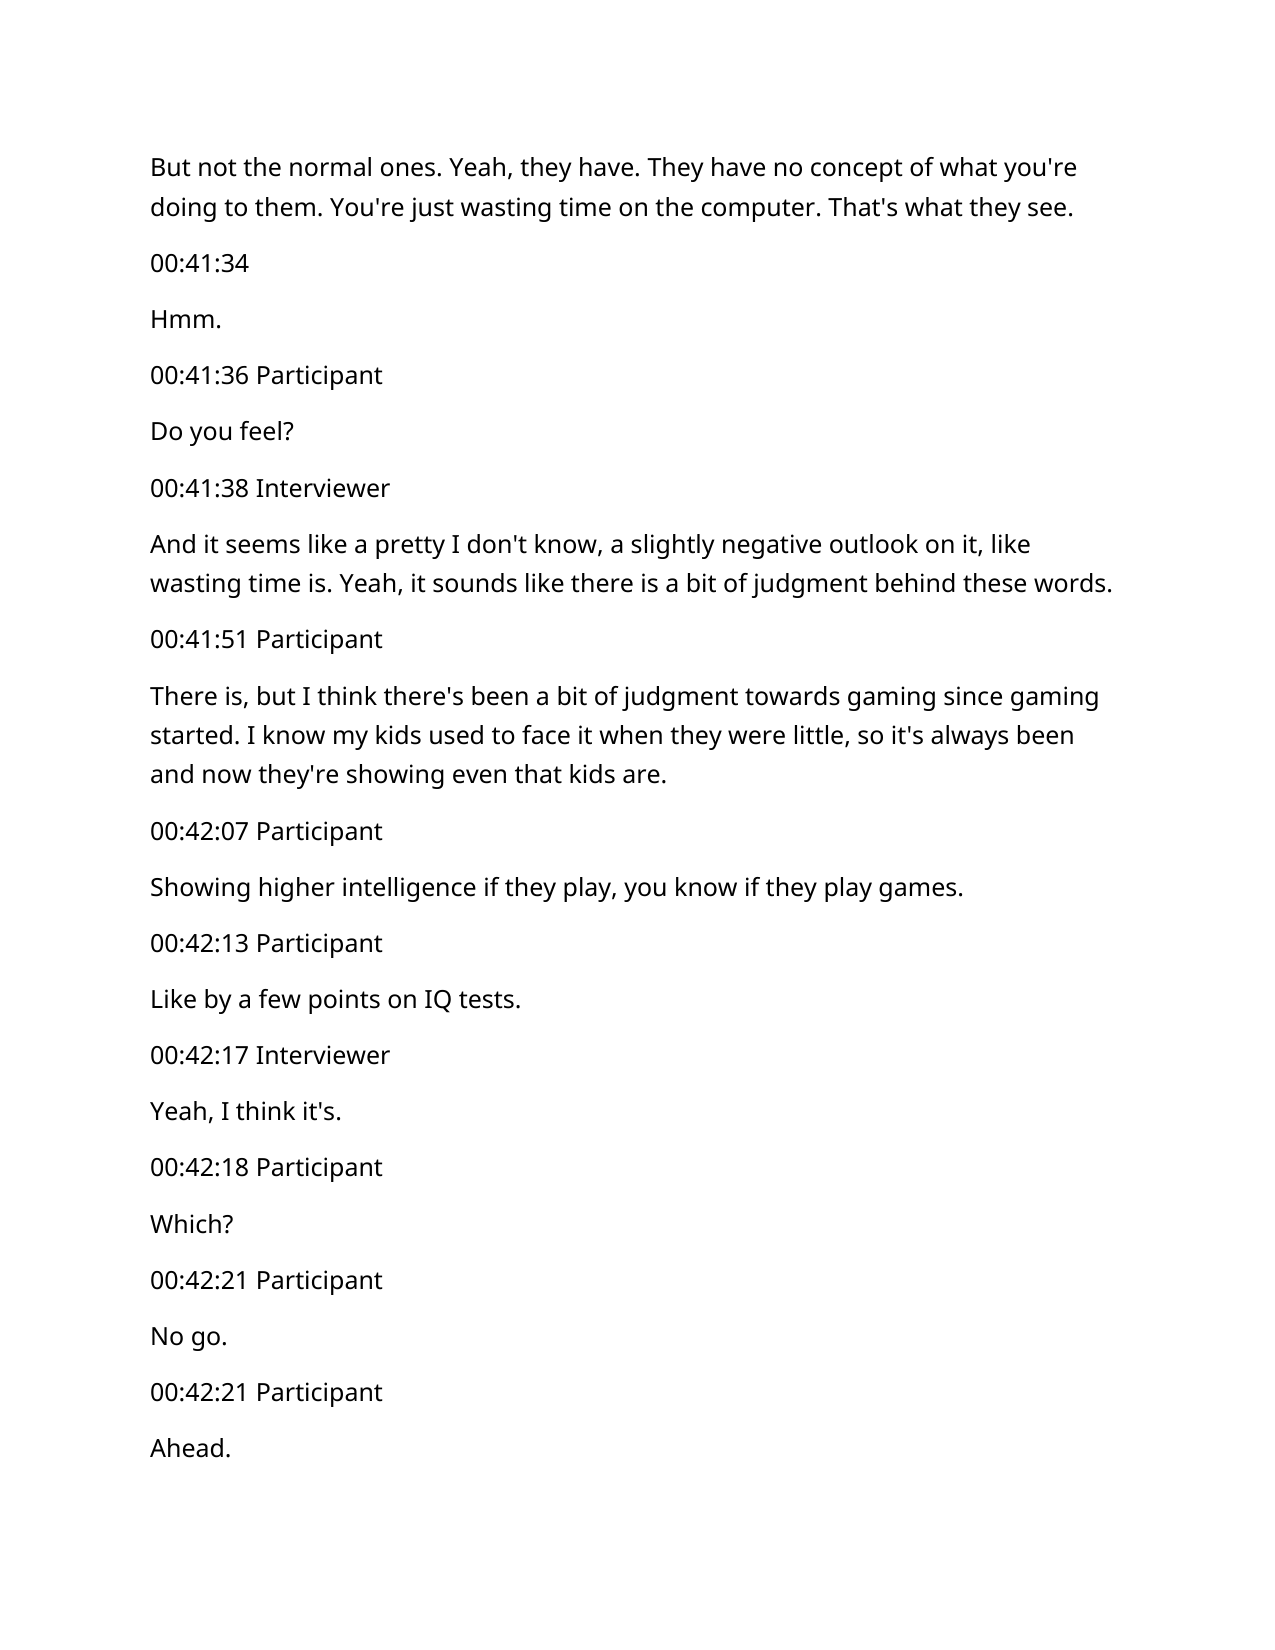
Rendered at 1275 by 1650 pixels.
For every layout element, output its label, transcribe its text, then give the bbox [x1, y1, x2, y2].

text 00:41:34 [150, 246, 1125, 280]
text 00:41:36 Participant [150, 358, 1125, 392]
text Do you feel? [150, 414, 1125, 448]
text Yeah, I think it's. [150, 1094, 1125, 1128]
text There is, but I think there's been a bit of judgment towards gaming since gaming started. I know my kids used to face it when they were little, so it's always been and now they're showing even that kids are. [150, 678, 1125, 791]
text Which? [150, 1206, 1125, 1240]
text 00:42:21 Participant [150, 1375, 1125, 1409]
text 00:41:38 Interviewer [150, 470, 1125, 504]
text 00:42:13 Participant [150, 926, 1125, 959]
text 00:41:51 Participant [150, 622, 1125, 656]
text Showing higher intelligence if they play, you know if they play games. [150, 869, 1125, 903]
text 00:42:18 Participant [150, 1150, 1125, 1184]
text Like by a few points on IQ tests. [150, 982, 1125, 1016]
text Hmm. [150, 302, 1125, 336]
text 00:42:07 Participant [150, 813, 1125, 847]
text 00:42:17 Interviewer [150, 1038, 1125, 1072]
text And it seems like a pretty I don't know, a slightly negative outlook on it, like wasting time is. Yeah, it sounds like there is a bit of judgment behind these words. [150, 526, 1125, 600]
text But not the normal ones. Yeah, they have. They have no concept of what you're doing to them. You're just wasting time on the computer. That's what they see. [150, 150, 1125, 223]
text No go. [150, 1318, 1125, 1353]
text Ahead. [150, 1431, 1125, 1465]
text 00:42:21 Participant [150, 1262, 1125, 1296]
